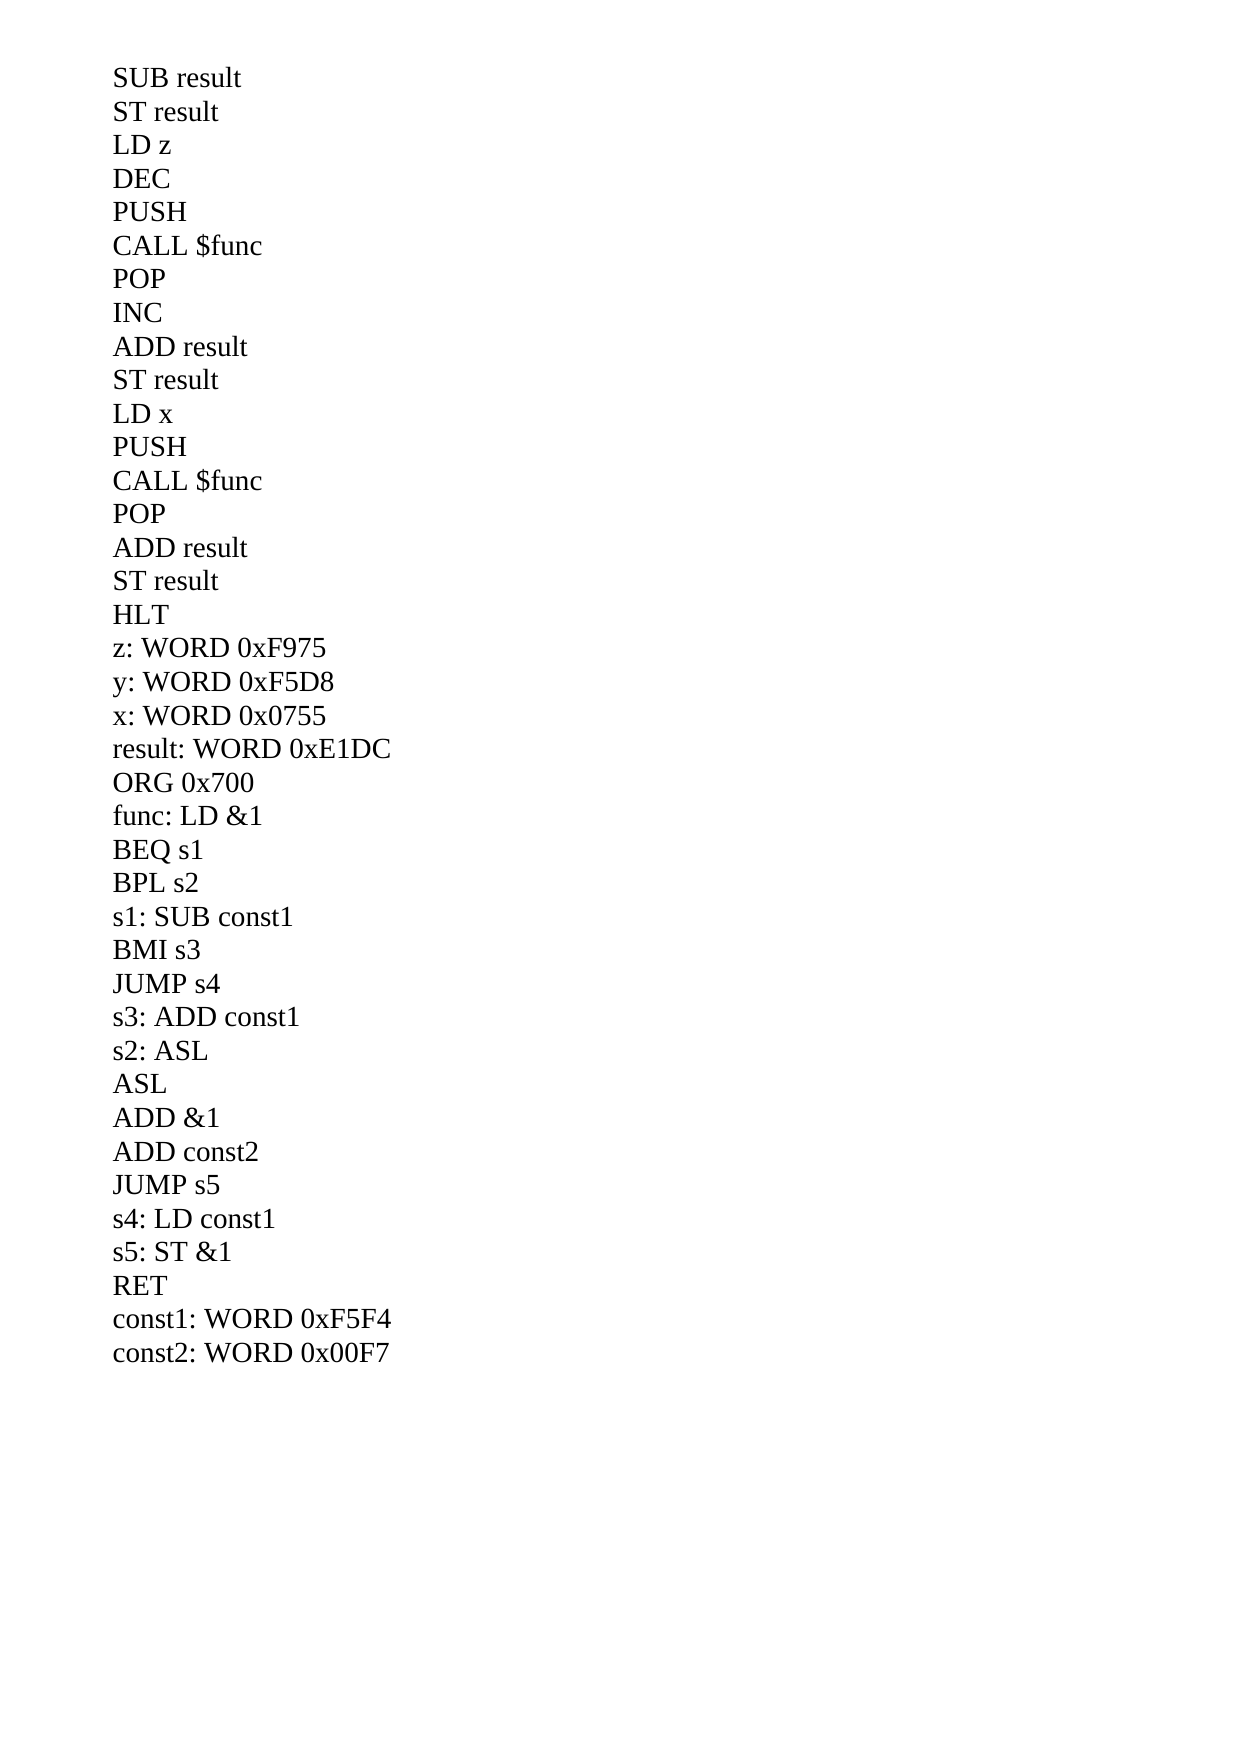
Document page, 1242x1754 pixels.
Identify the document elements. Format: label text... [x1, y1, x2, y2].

text ST result [112, 563, 1200, 597]
text s3: ADD const1 [112, 999, 1200, 1033]
text POP [112, 262, 1200, 295]
text CALL $func [112, 463, 1200, 496]
text JUMP s4 [112, 966, 1200, 999]
text y: WORD 0xF5D8 [112, 664, 1200, 698]
text ADD &1 [112, 1100, 1200, 1134]
text z: WORD 0xF975 [112, 631, 1200, 664]
text LD x [112, 396, 1200, 429]
text HLT [112, 597, 1200, 631]
text RET [112, 1268, 1200, 1301]
text ASL [112, 1067, 1200, 1100]
text LD z [112, 127, 1200, 161]
text INC [112, 295, 1200, 329]
text ADD result [112, 329, 1200, 362]
text const1: WORD 0xF5F4 [112, 1301, 1200, 1335]
text s5: ST &1 [112, 1234, 1200, 1268]
text result: WORD 0xE1DC [112, 731, 1200, 765]
text ORG 0x700 [112, 765, 1200, 798]
text s1: SUB const1 [112, 899, 1200, 932]
text PUSH [112, 194, 1200, 228]
text DEC [112, 161, 1200, 194]
text func: LD &1 [112, 798, 1200, 832]
text const2: WORD 0x00F7 [112, 1335, 1200, 1368]
text x: WORD 0x0755 [112, 698, 1200, 731]
text PUSH [112, 429, 1200, 463]
text ADD result [112, 530, 1200, 563]
text CALL $func [112, 228, 1200, 262]
text SUB result [112, 60, 1200, 94]
text BEQ s1 [112, 832, 1200, 865]
text BPL s2 [112, 865, 1200, 899]
text s2: ASL [112, 1033, 1200, 1067]
text ADD const2 [112, 1134, 1200, 1167]
text POP [112, 496, 1200, 530]
text s4: LD const1 [112, 1201, 1200, 1234]
text BMI s3 [112, 932, 1200, 966]
text ST result [112, 362, 1200, 396]
text ST result [112, 94, 1200, 127]
text JUMP s5 [112, 1167, 1200, 1201]
